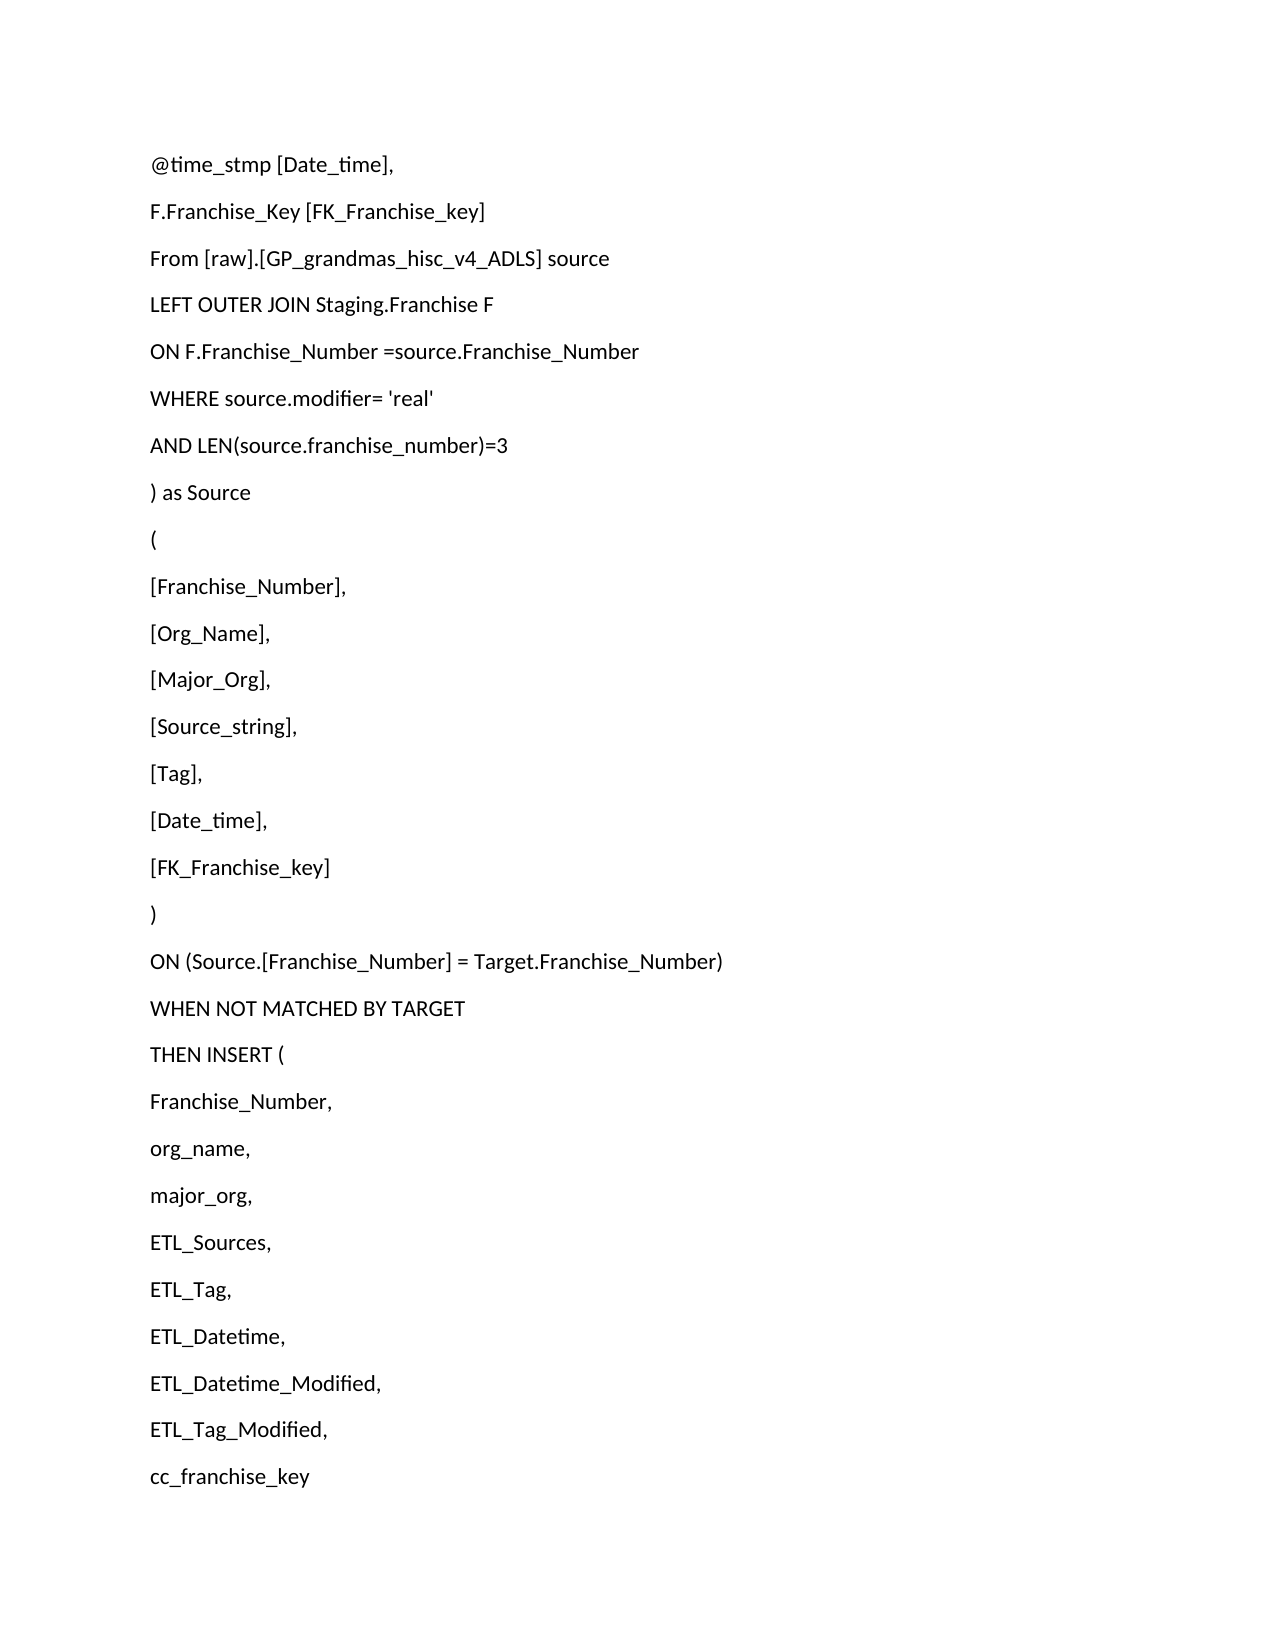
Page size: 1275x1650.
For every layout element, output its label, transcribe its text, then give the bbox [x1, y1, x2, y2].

text ETL_Datetime_Modified, [150, 1369, 1125, 1397]
text Franchise_Number, [150, 1087, 1125, 1116]
text ) as Source [150, 478, 1125, 506]
text major_org, [150, 1181, 1125, 1209]
text AND LEN(source.franchise_number)=3 [150, 431, 1125, 459]
text WHERE source.modifier= 'real' [150, 384, 1125, 412]
text [Major_Org], [150, 666, 1125, 694]
text [Franchise_Number], [150, 572, 1125, 600]
text [Source_string], [150, 712, 1125, 741]
text ( [150, 525, 1125, 553]
text [FK_Franchise_key] [150, 853, 1125, 881]
text org_name, [150, 1134, 1125, 1162]
text From [raw].[GP_grandmas_hisc_v4_ADLS] source [150, 244, 1125, 272]
text ETL_Datetime, [150, 1322, 1125, 1350]
text LEFT OUTER JOIN Staging.Franchise F [150, 291, 1125, 319]
text WHEN NOT MATCHED BY TARGET [150, 994, 1125, 1022]
text cc_franchise_key [150, 1462, 1125, 1491]
text ON F.Franchise_Number =source.Franchise_Number [150, 337, 1125, 366]
text ETL_Tag, [150, 1275, 1125, 1303]
text ) [150, 900, 1125, 928]
text ETL_Sources, [150, 1228, 1125, 1256]
text @time_stmp [Date_time], [150, 150, 1125, 178]
text [Org_Name], [150, 619, 1125, 647]
text ETL_Tag_Modified, [150, 1416, 1125, 1444]
text ON (Source.[Franchise_Number] = Target.Franchise_Number) [150, 947, 1125, 975]
text F.Franchise_Key [FK_Franchise_key] [150, 197, 1125, 225]
text [Tag], [150, 759, 1125, 787]
text THEN INSERT ( [150, 1041, 1125, 1069]
text [Date_time], [150, 806, 1125, 834]
